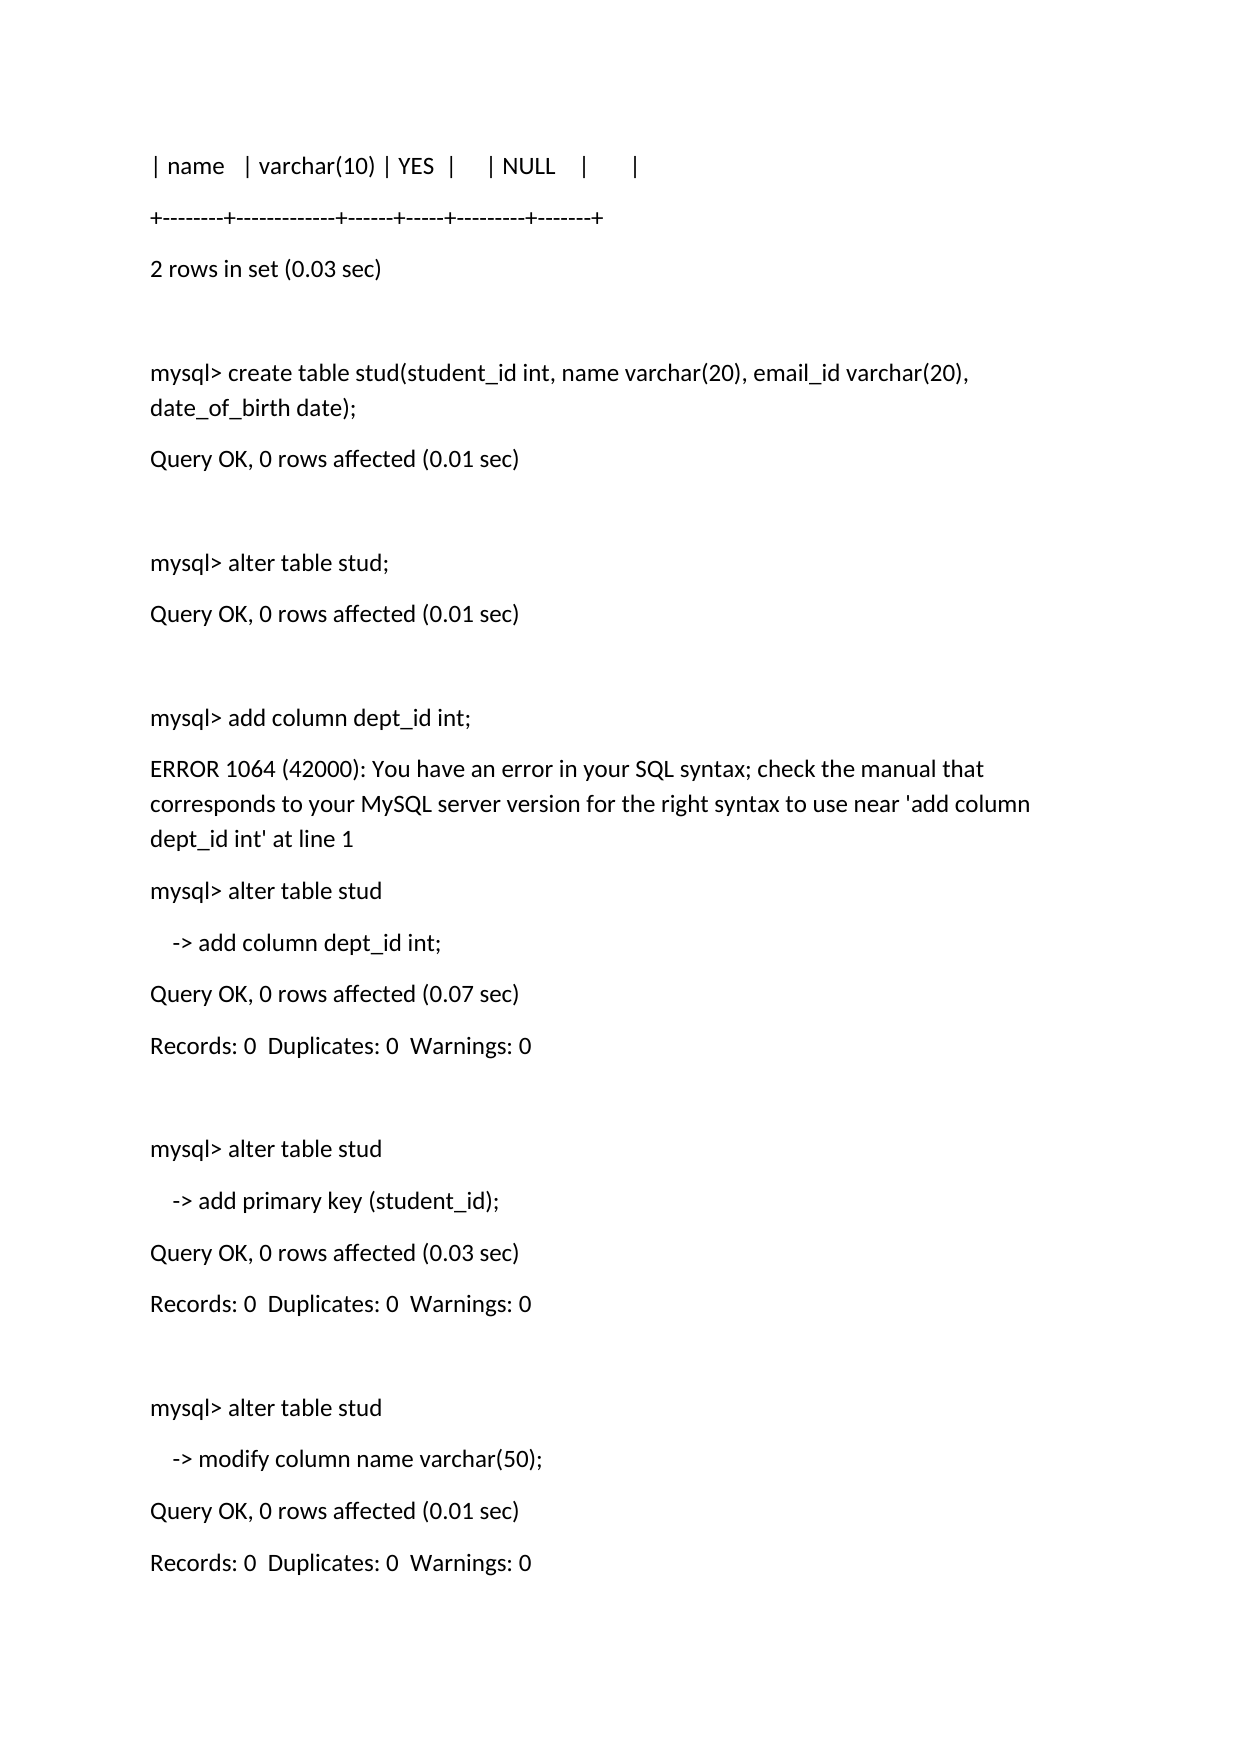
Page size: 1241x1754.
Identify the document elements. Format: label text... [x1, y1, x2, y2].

text Query OK, 0 rows affected (0.07 sec) [150, 978, 1090, 1009]
text -> add primary key (student_id); [150, 1185, 1090, 1216]
text Query OK, 0 rows affected (0.03 sec) [150, 1237, 1090, 1267]
text -> add column dept_id int; [150, 927, 1090, 957]
text Records: 0 Duplicates: 0 Warnings: 0 [150, 1030, 1090, 1061]
text -> modify column name varchar(50); [150, 1443, 1090, 1474]
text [150, 202, 1090, 232]
text 2 rows in set (0.03 sec) [150, 253, 1090, 284]
text mysql> create table stud(student_id int, name varchar(20), email_id varchar(20), date_of_birth date); [150, 357, 1090, 422]
text mysql> alter table stud [150, 1133, 1090, 1164]
text Query OK, 0 rows affected (0.01 sec) [150, 1495, 1090, 1526]
text mysql> alter table stud; [150, 547, 1090, 577]
text Query OK, 0 rows affected (0.01 sec) [150, 598, 1090, 629]
text Records: 0 Duplicates: 0 Warnings: 0 [150, 1288, 1090, 1319]
text mysql> add column dept_id int; [150, 702, 1090, 732]
text | name | varchar(10) | YES | | NULL | | [150, 150, 1090, 181]
text Query OK, 0 rows affected (0.01 sec) [150, 443, 1090, 474]
text Records: 0 Duplicates: 0 Warnings: 0 [150, 1547, 1090, 1577]
text mysql> alter table stud [150, 875, 1090, 906]
text mysql> alter table stud [150, 1392, 1090, 1422]
text ERROR 1064 (42000): You have an error in your SQL syntax; check the manual that corresponds to your MySQL server version for the right syntax to use near 'add column dept_id int' at line 1 [150, 753, 1090, 854]
